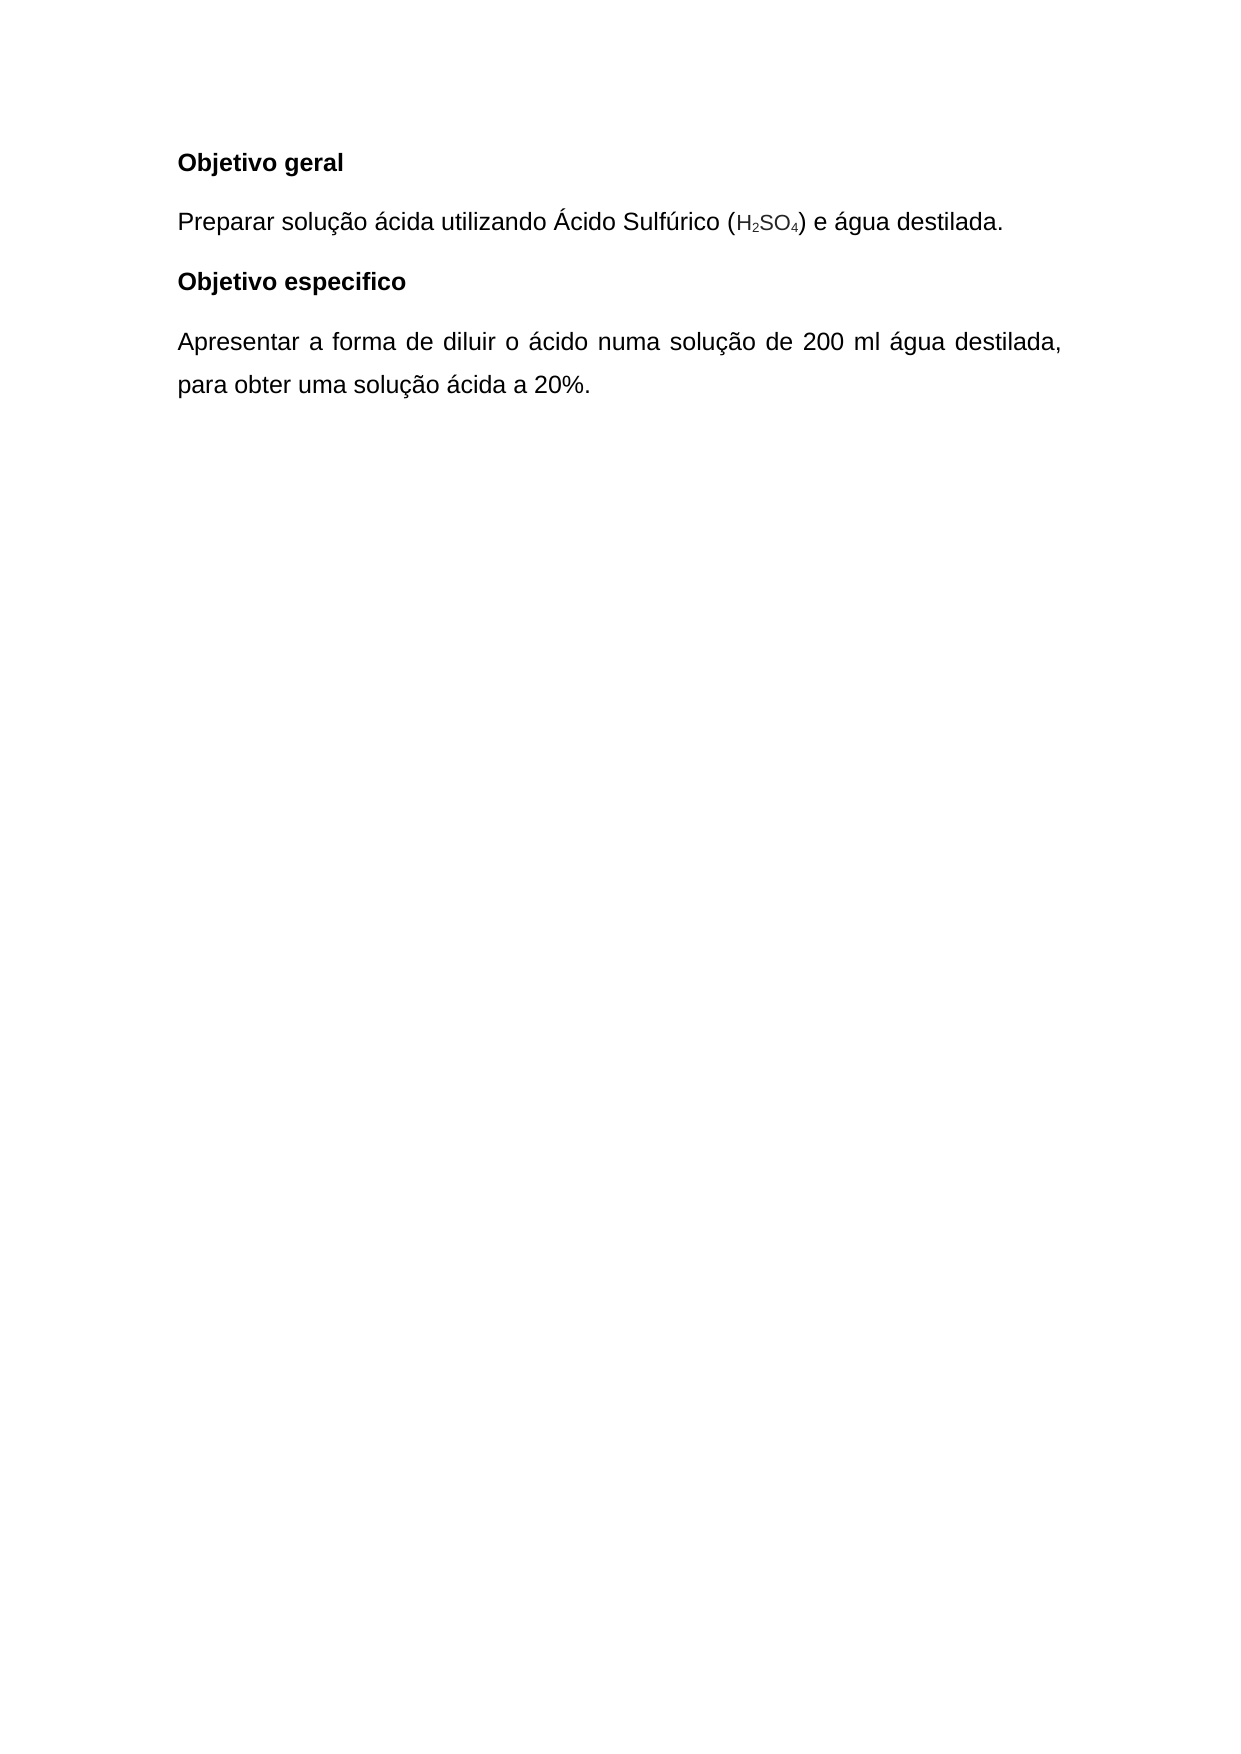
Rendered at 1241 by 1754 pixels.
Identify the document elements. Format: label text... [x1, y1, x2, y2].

text Objetivo geral [177, 148, 1063, 176]
text Preparar solução ácida utilizando Ácido Sulfúrico (H2SO4) e água destilada. [177, 207, 1063, 236]
text Apresentar a forma de diluir o ácido numa solução de 200 ml água destilada, para obter uma solução ácida a 20%. [177, 327, 1063, 399]
text Objetivo especifico [177, 267, 1063, 296]
